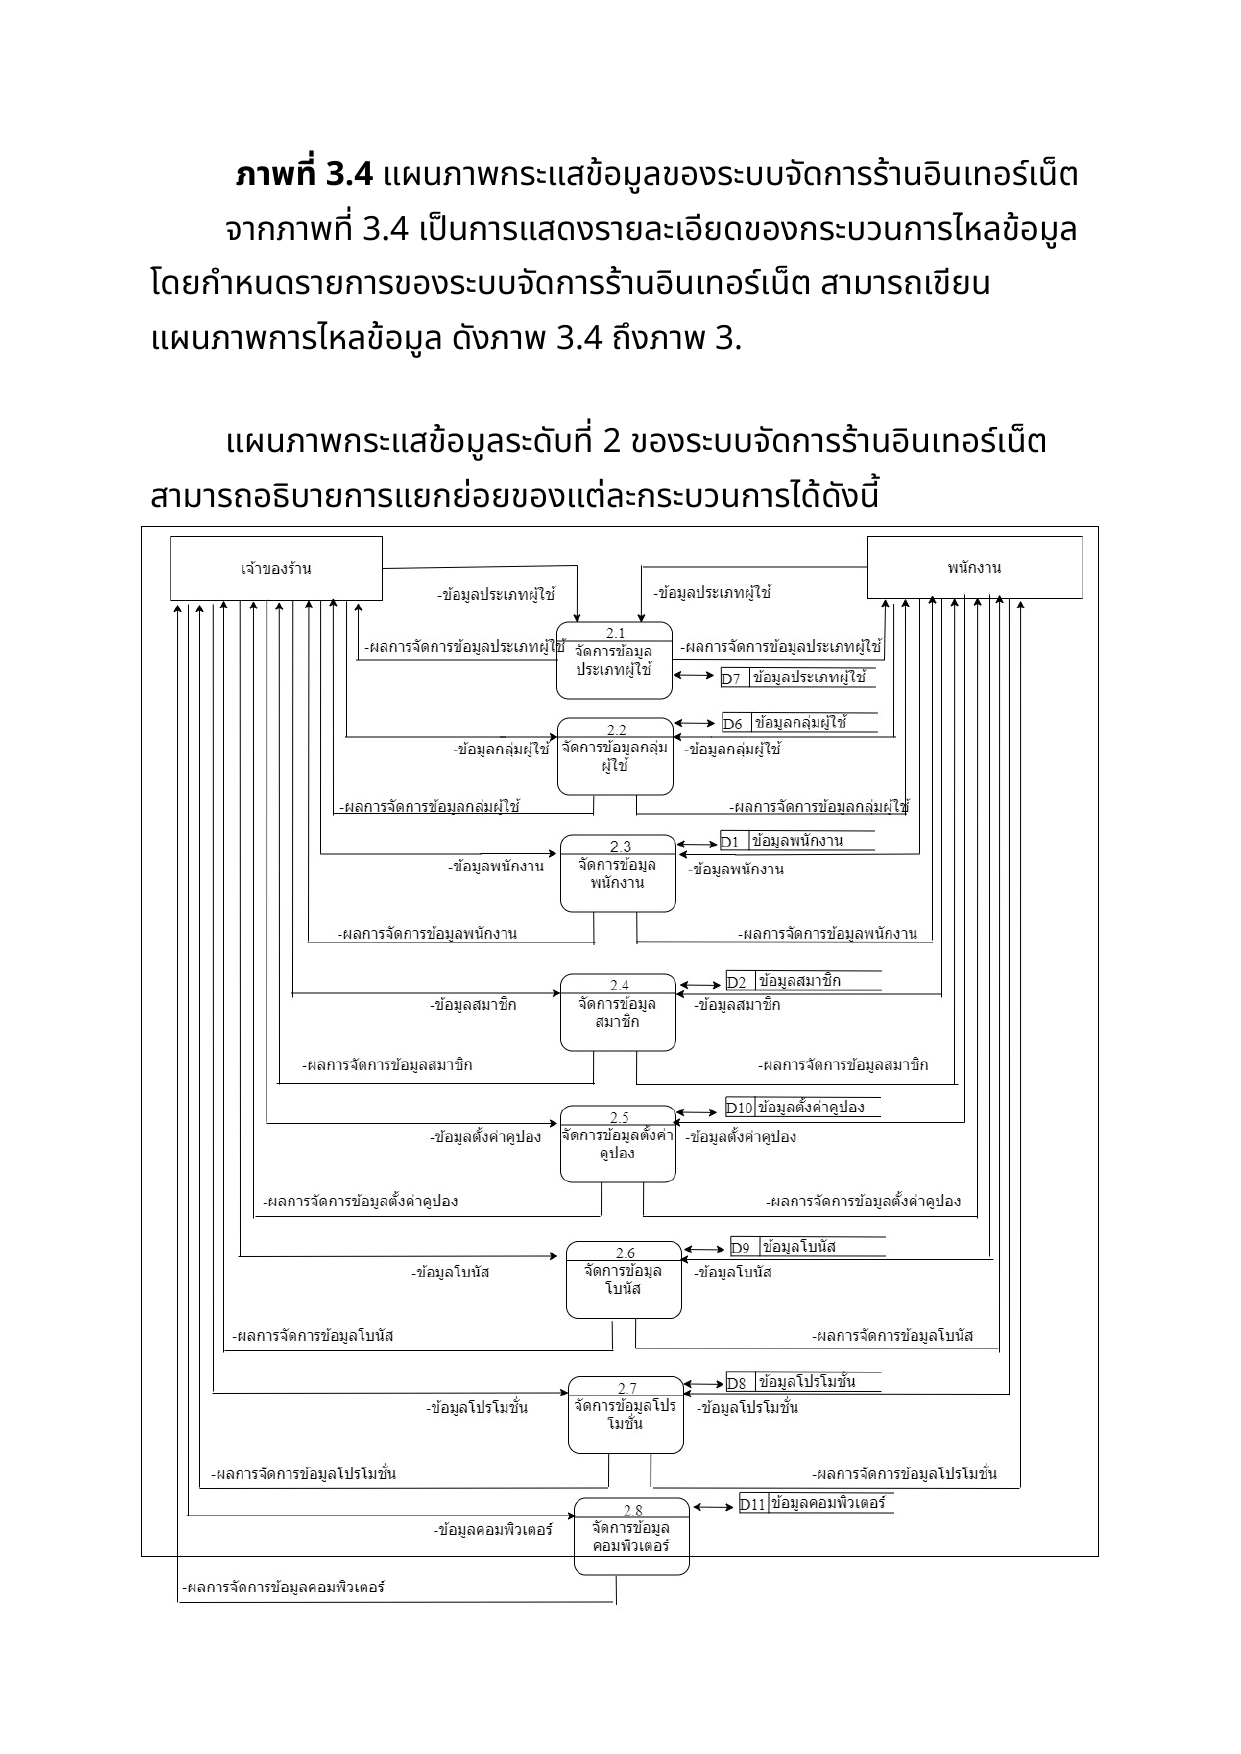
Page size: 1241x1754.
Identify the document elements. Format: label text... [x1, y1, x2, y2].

text จากภาพที่ 3.4 เป็นการแสดงรายละเอียดของกระบวนการไหลข้อมูลโดยกำหนดรายการของระบบจัดการร้านอินเทอร์เน็ต สามารถเขียนแผนภาพการไหลข้อมูล ดังภาพ 3.4 ถึงภาพ 3. [150, 204, 1090, 364]
text แผนภาพกระแสข้อมูลระดับที่ 2 ของระบบจัดการร้านอินเทอร์เน็ตสามารถอธิบายการแยกย่อยของแต่ละกระบวนการได้ดังนี้ [150, 417, 1090, 522]
picture [170, 1557, 1083, 1611]
text ภาพที่ 3.4 แผนภาพกระแสข้อมูลของระบบจัดการร้านอินเทอร์เน็ต [150, 150, 1090, 201]
picture [170, 536, 1083, 1556]
